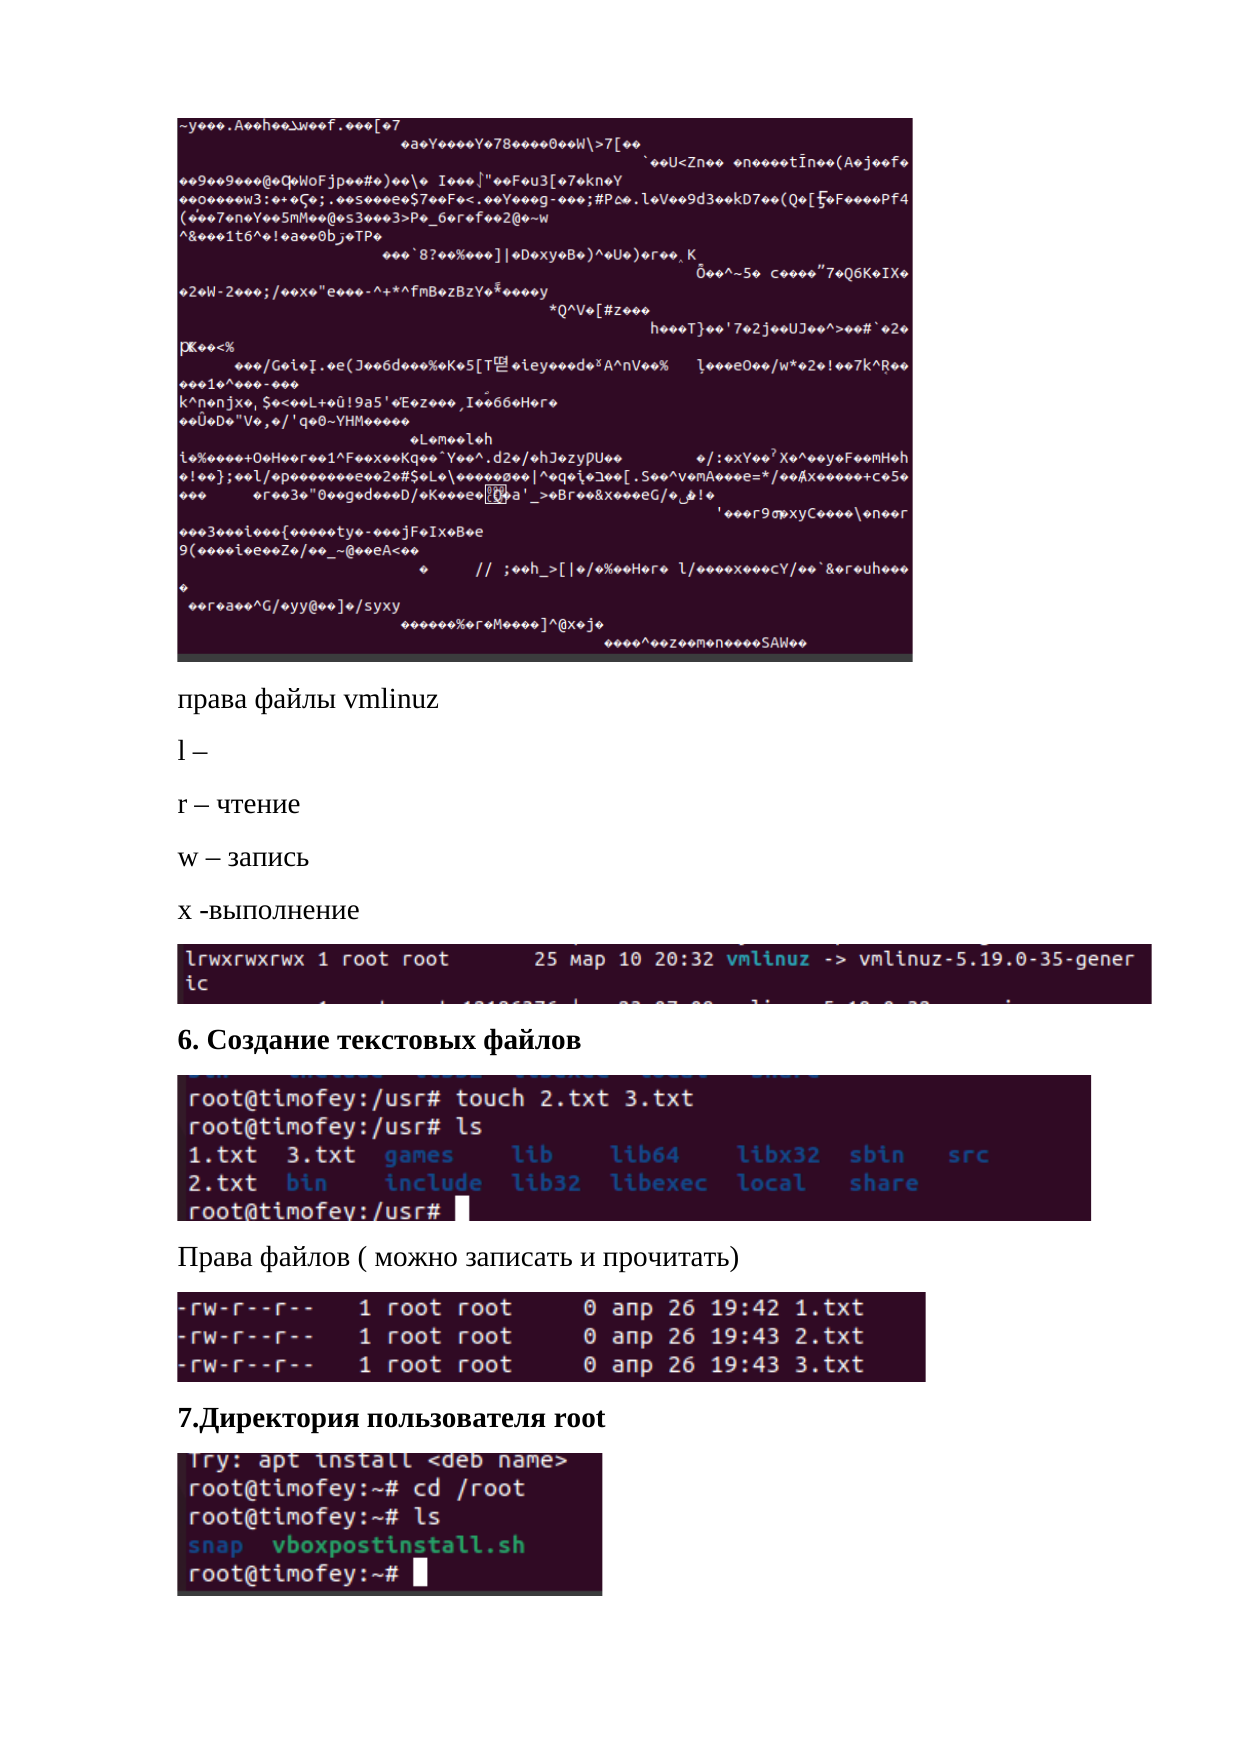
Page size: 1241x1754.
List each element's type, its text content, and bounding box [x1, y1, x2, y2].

text Права файлов ( можно записать и прочитать) [177, 1239, 1152, 1273]
text 6. Создание текстовых файлов [177, 1022, 1152, 1056]
text l – [177, 733, 1152, 767]
text x -выполнение [177, 892, 1152, 926]
picture [177, 1292, 926, 1382]
picture [177, 118, 913, 662]
picture [177, 1453, 603, 1596]
text 7.Директория пользователя root [177, 1400, 1152, 1434]
picture [177, 1075, 1092, 1221]
picture [177, 944, 1152, 1004]
text права файлы vmlinuz [177, 681, 1152, 714]
text r – чтение [177, 786, 1152, 820]
text w – запись [177, 839, 1152, 873]
